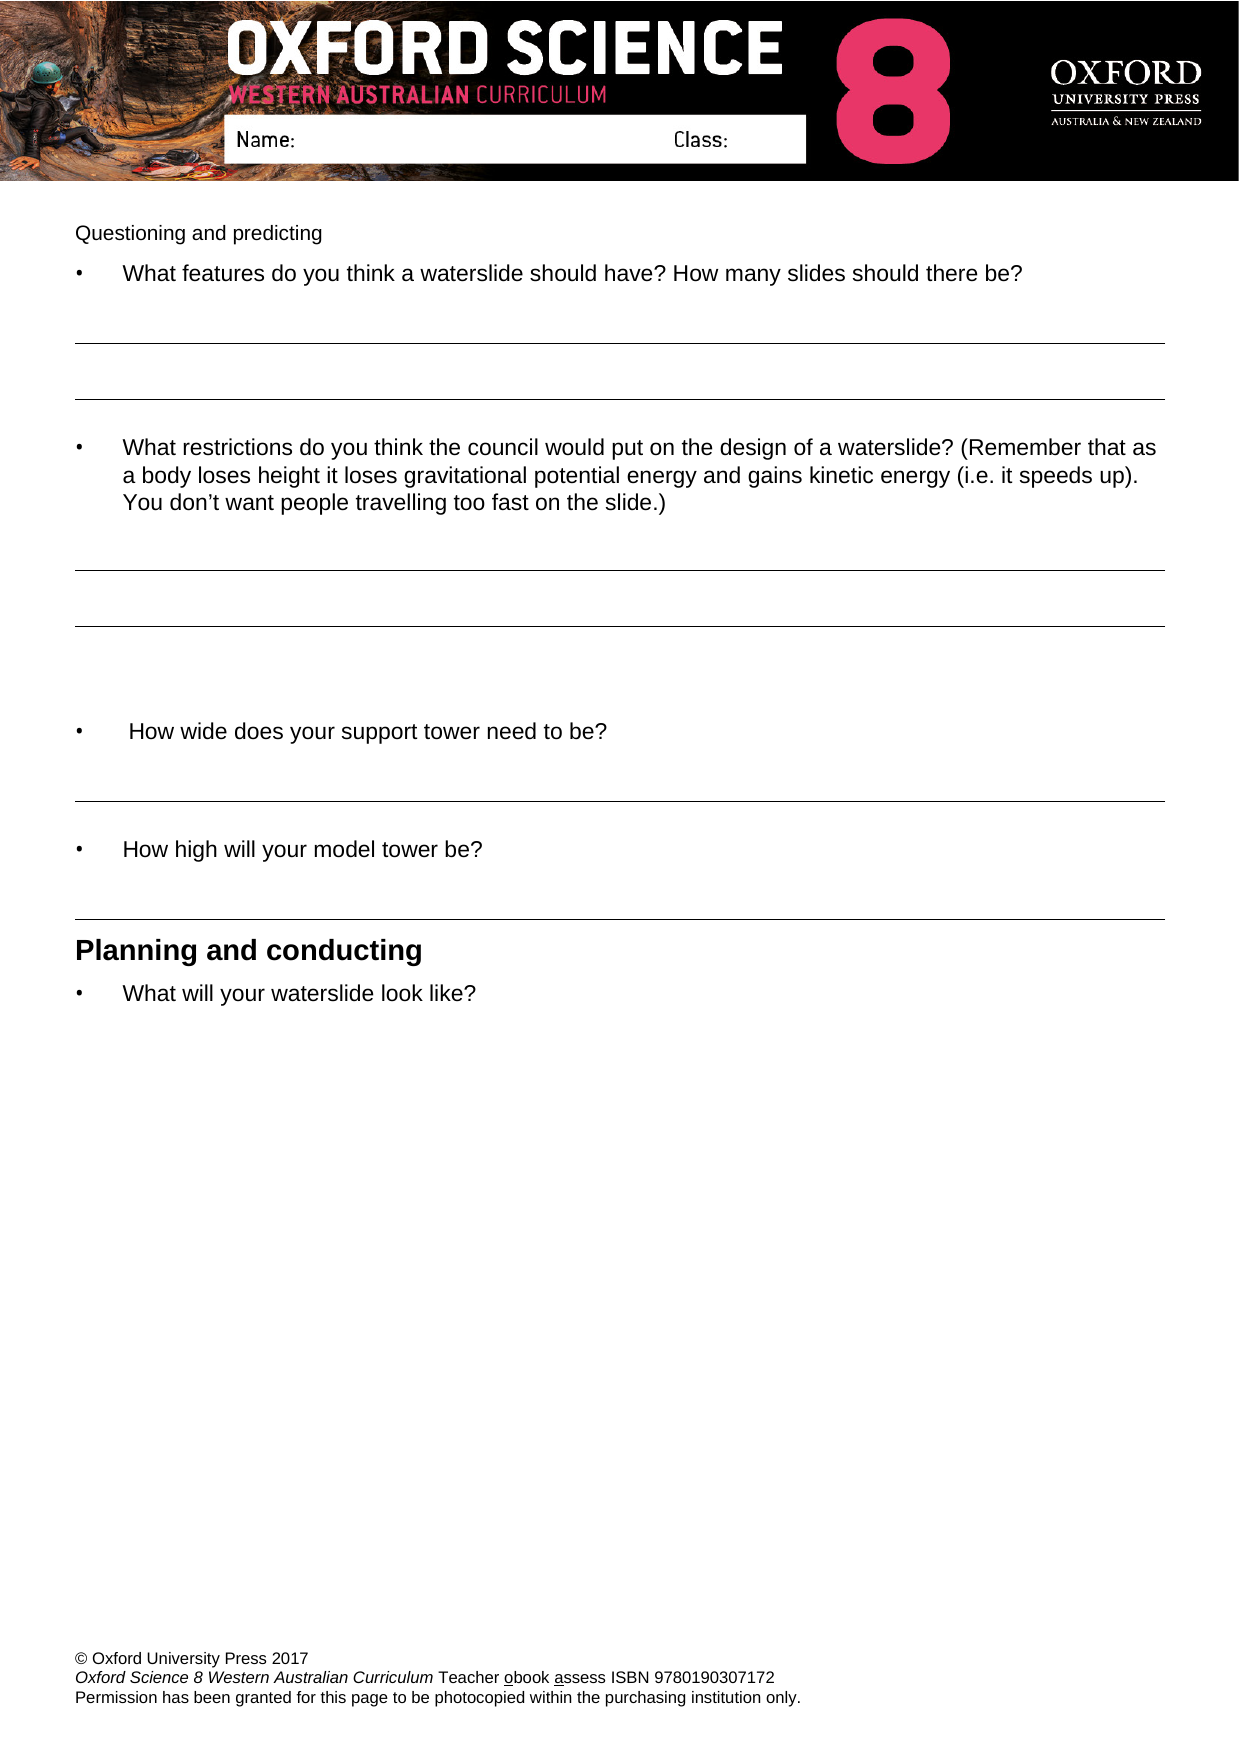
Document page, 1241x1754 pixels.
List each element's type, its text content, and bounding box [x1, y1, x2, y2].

list • How wide does your support tower need to be? [75, 714, 1165, 746]
list • What restrictions do you think the council would put on the design of a waterslide? (Remember that as a body loses height it loses gravitational potential energy and gains kinetic energy (i.e. it speeds up). You don’t want people travelling too fast on the slide.) [75, 431, 1165, 515]
text Planning and conducting [75, 932, 1165, 966]
list • What will your waterslide look like? [75, 977, 1165, 1008]
text Figure 2 Long waterslides have more friction than short waterslides.Questioning and predicting [75, 219, 1165, 244]
list • What features do you think a waterslide should have? How many slides should there be? [75, 257, 1165, 288]
list • How high will your model tower be? [75, 833, 1165, 864]
picture [0, 1, 1238, 181]
